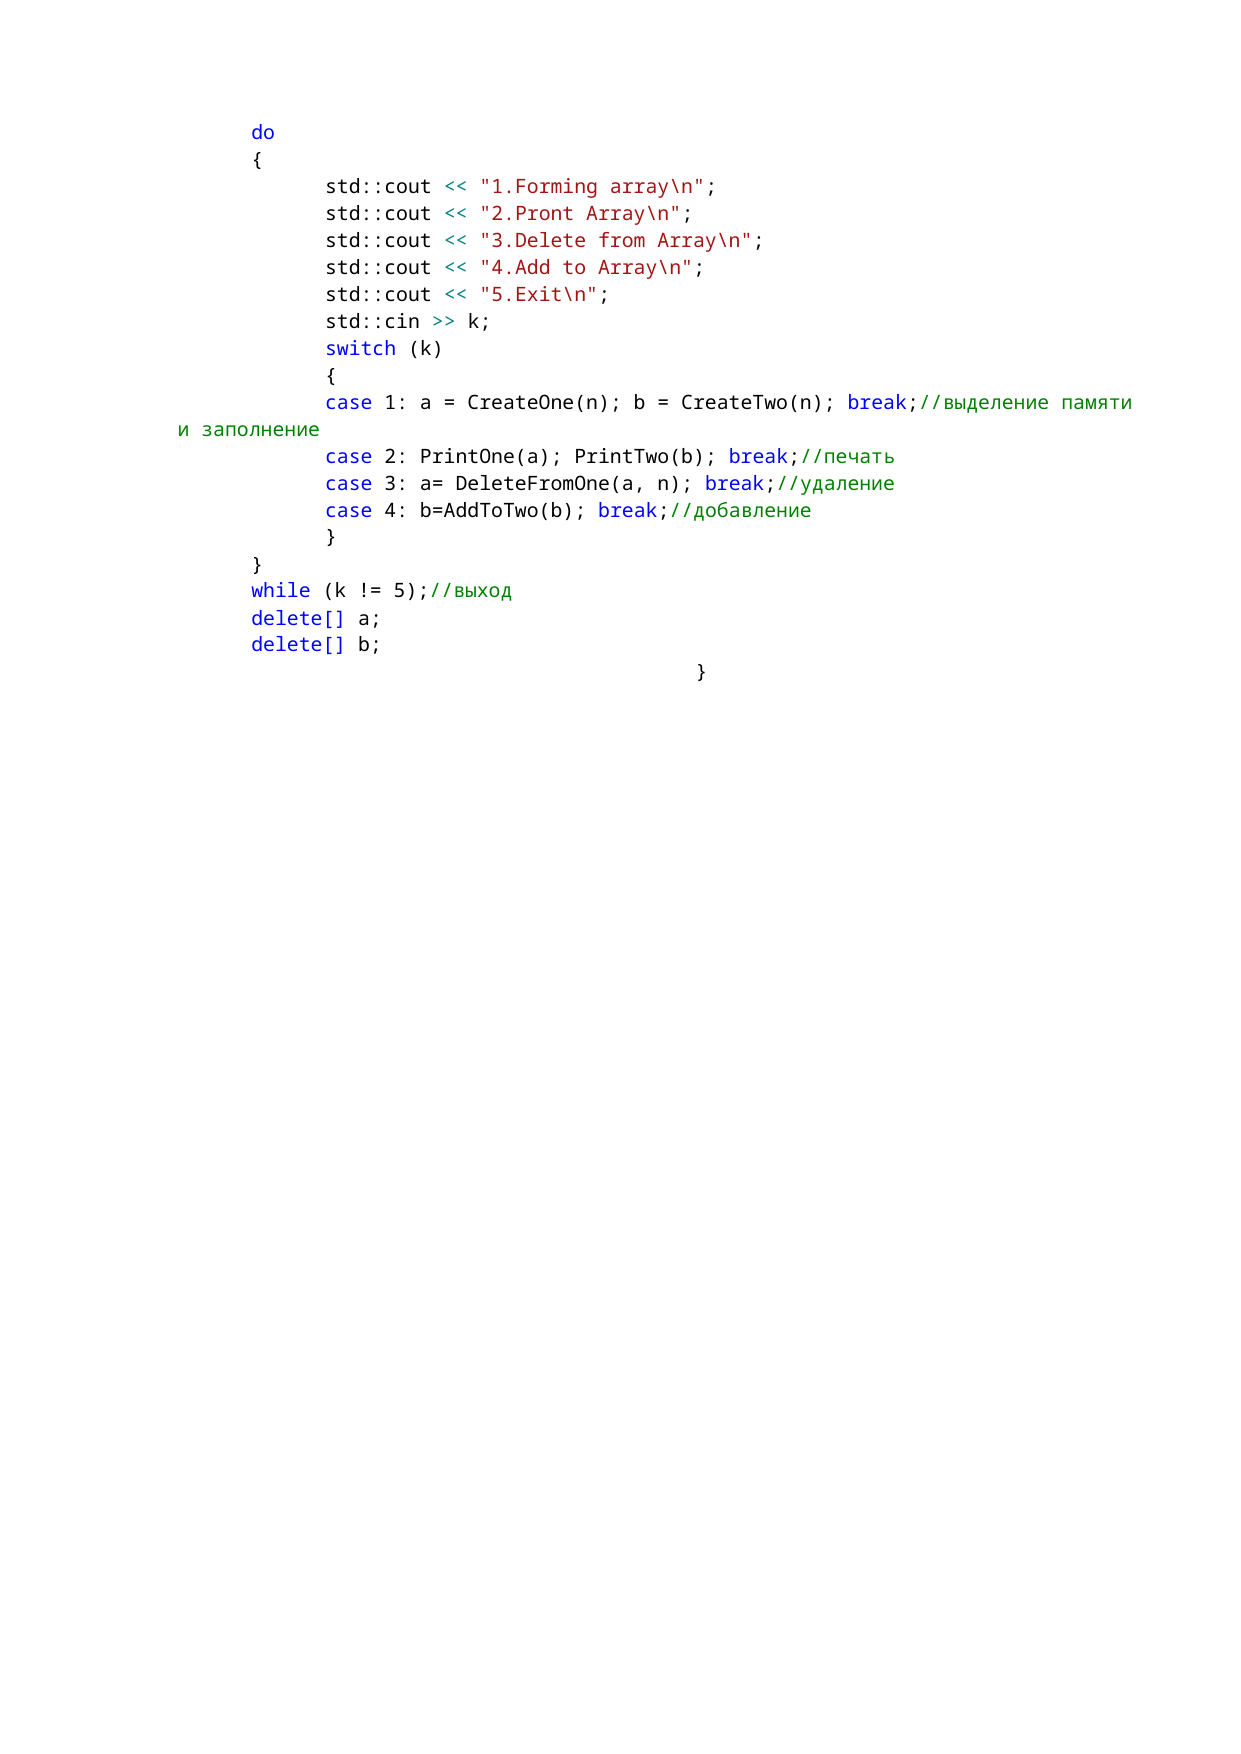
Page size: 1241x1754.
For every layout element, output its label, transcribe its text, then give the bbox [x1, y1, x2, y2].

text case 3: a= DeleteFromOne(a, n); break;//удаление [177, 469, 1152, 496]
text std::cout << "4.Add to Array\n"; [177, 253, 1152, 280]
text std::cout << "3.Delete from Array\n"; [177, 226, 1152, 253]
text } [177, 523, 1152, 550]
text std::cin >> k; [177, 307, 1152, 334]
text case 2: PrintOne(a); PrintTwo(b); break;//печать [177, 442, 1152, 469]
text case 4: b=AddToTwo(b); break;//добавление [177, 496, 1152, 523]
text delete[] a; [177, 604, 1152, 631]
text switch (k) [177, 334, 1152, 361]
text case 1: a = CreateOne(n); b = CreateTwo(n); break;//выделение памяти и заполнение [177, 388, 1152, 442]
text while (k != 5);//выход [177, 577, 1152, 604]
text } [177, 550, 1152, 577]
text { [177, 145, 1152, 172]
text std::cout << "2.Pront Array\n"; [177, 199, 1152, 226]
text do [177, 118, 1152, 145]
text } [177, 658, 1152, 685]
text std::cout << "5.Exit\n"; [177, 280, 1152, 307]
text std::cout << "1.Forming array\n"; [177, 172, 1152, 199]
text { [177, 361, 1152, 388]
text delete[] b; [177, 631, 1152, 658]
